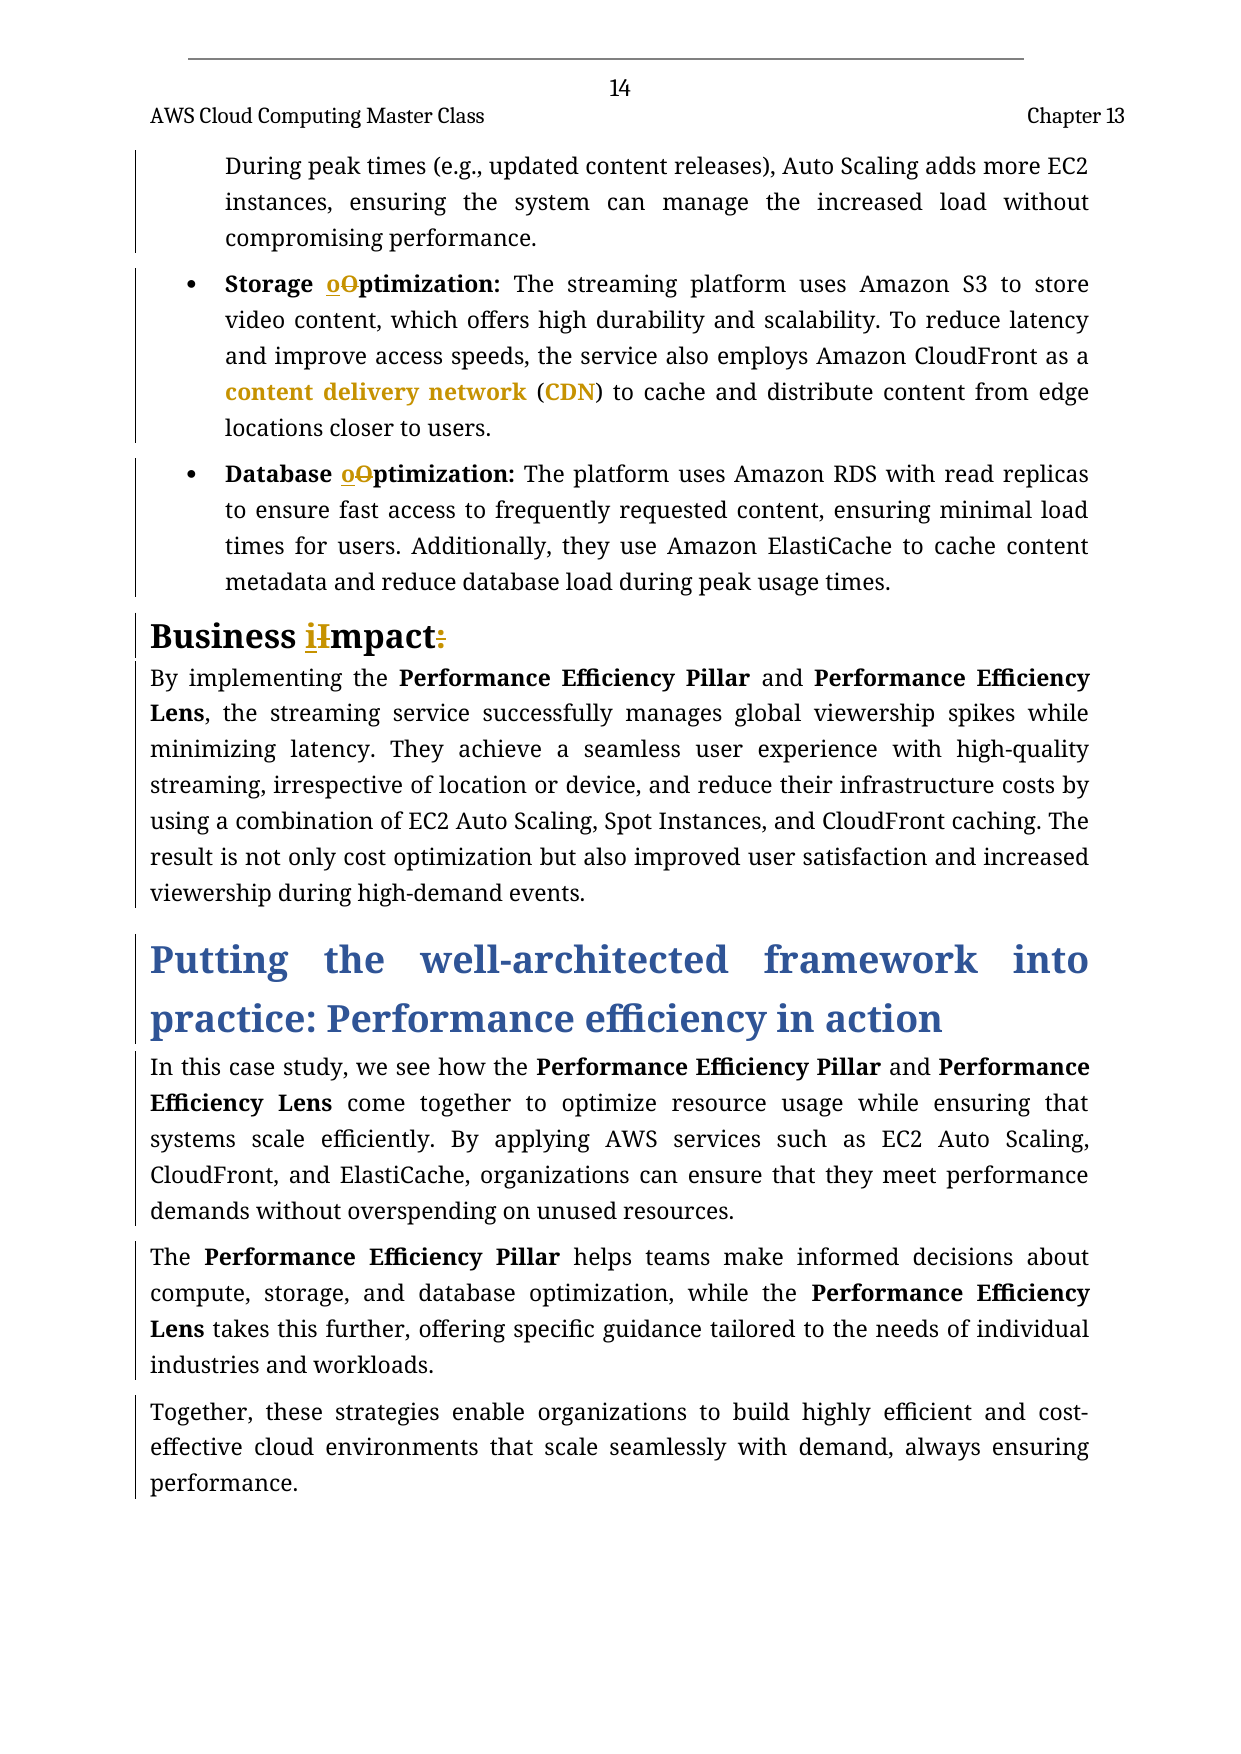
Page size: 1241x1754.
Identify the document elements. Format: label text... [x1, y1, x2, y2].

text Together, these strategies enable organizations to build highly efficient and cost-effective cloud environments that scale seamlessly with demand, always ensuring performance. [150, 1395, 1090, 1498]
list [187, 150, 1090, 253]
list Database ptimization: The platform uses Amazon RDS with read replicas to ensure fast access to frequently requested content, ensuring minimal load times for users. Additionally, they use Amazon ElastiCache to cache content metadata and reduce database load during peak usage times. [187, 458, 1090, 597]
text By implementing the Performance Efficiency Pillar and Performance Efficiency Lens, the streaming service successfully manages global viewership spikes while minimizing latency. They achieve a seamless user experience with high-quality streaming, irrespective of location or device, and reduce their infrastructure costs by using a combination of EC2 Auto Scaling, Spot Instances, and CloudFront caching. The result is not only cost optimization but also improved user satisfaction and increased viewership during high-demand events. [150, 661, 1090, 908]
subtitle Business mpact [150, 612, 1090, 658]
list Storage ptimization: The streaming platform uses Amazon S3 to store video content, which offers high durability and scalability. To reduce latency and improve access speeds, the service also employs Amazon CloudFront as a content delivery network (CDN) to cache and distribute content from edge locations closer to users. [187, 268, 1090, 443]
text The Performance Efficiency Pillar helps teams make informed decisions about compute, storage, and database optimization, while the Performance Efficiency Lens takes this further, offering specific guidance tailored to the needs of individual industries and workloads. [150, 1241, 1090, 1380]
text In this case study, we see how the Performance Efficiency Pillar and Performance Efficiency Lens come together to optimize resource usage while ensuring that systems scale efficiently. By applying AWS services such as EC2 Auto Scaling, CloudFront, and ElastiCache, organizations can ensure that they meet performance demands without overspending on unused resources. [150, 1051, 1090, 1226]
subtitle Putting the well-architected framework into practice: Performance efficiency in action [150, 934, 1090, 1043]
